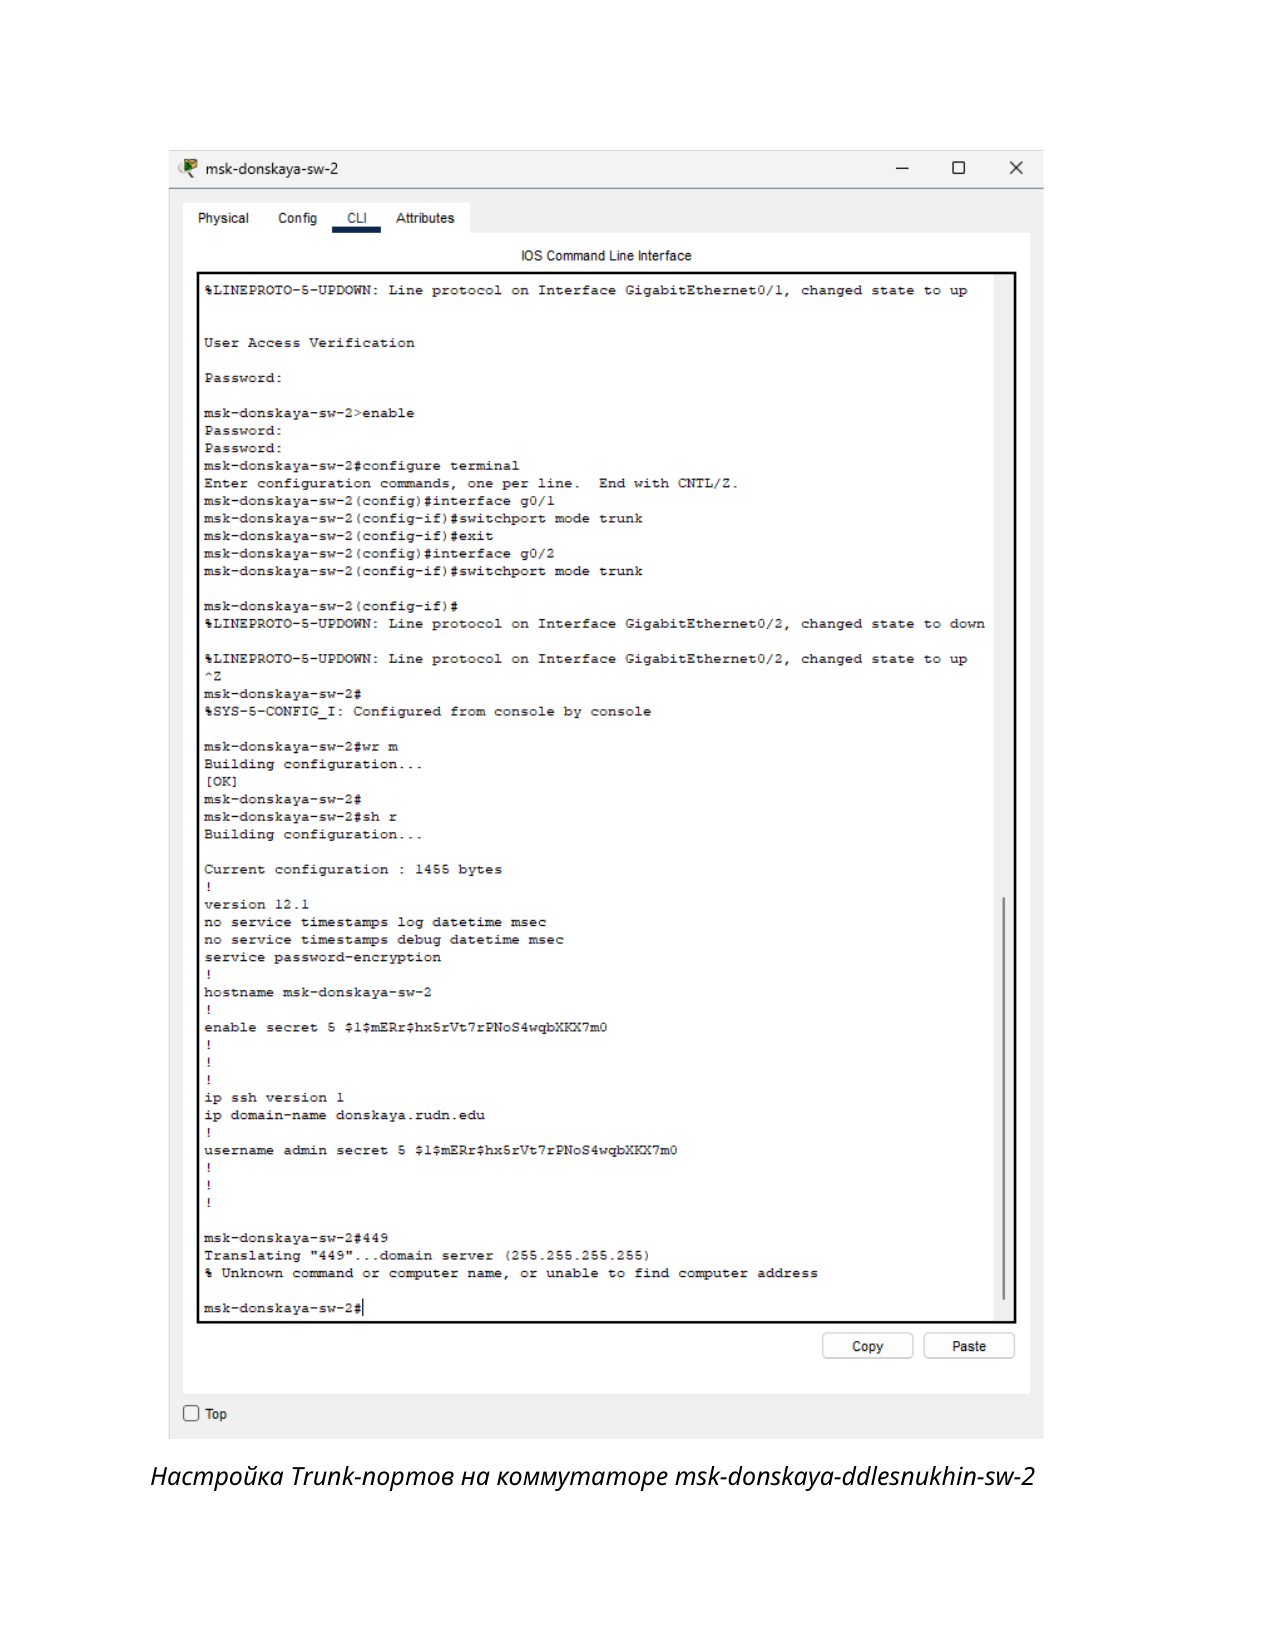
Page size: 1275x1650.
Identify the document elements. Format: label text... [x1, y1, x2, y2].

picture [168, 150, 1044, 1439]
text Настройка Trunk-портов на коммутаторе msk-donskaya-ddlesnukhin-sw-2 [150, 1459, 1125, 1493]
